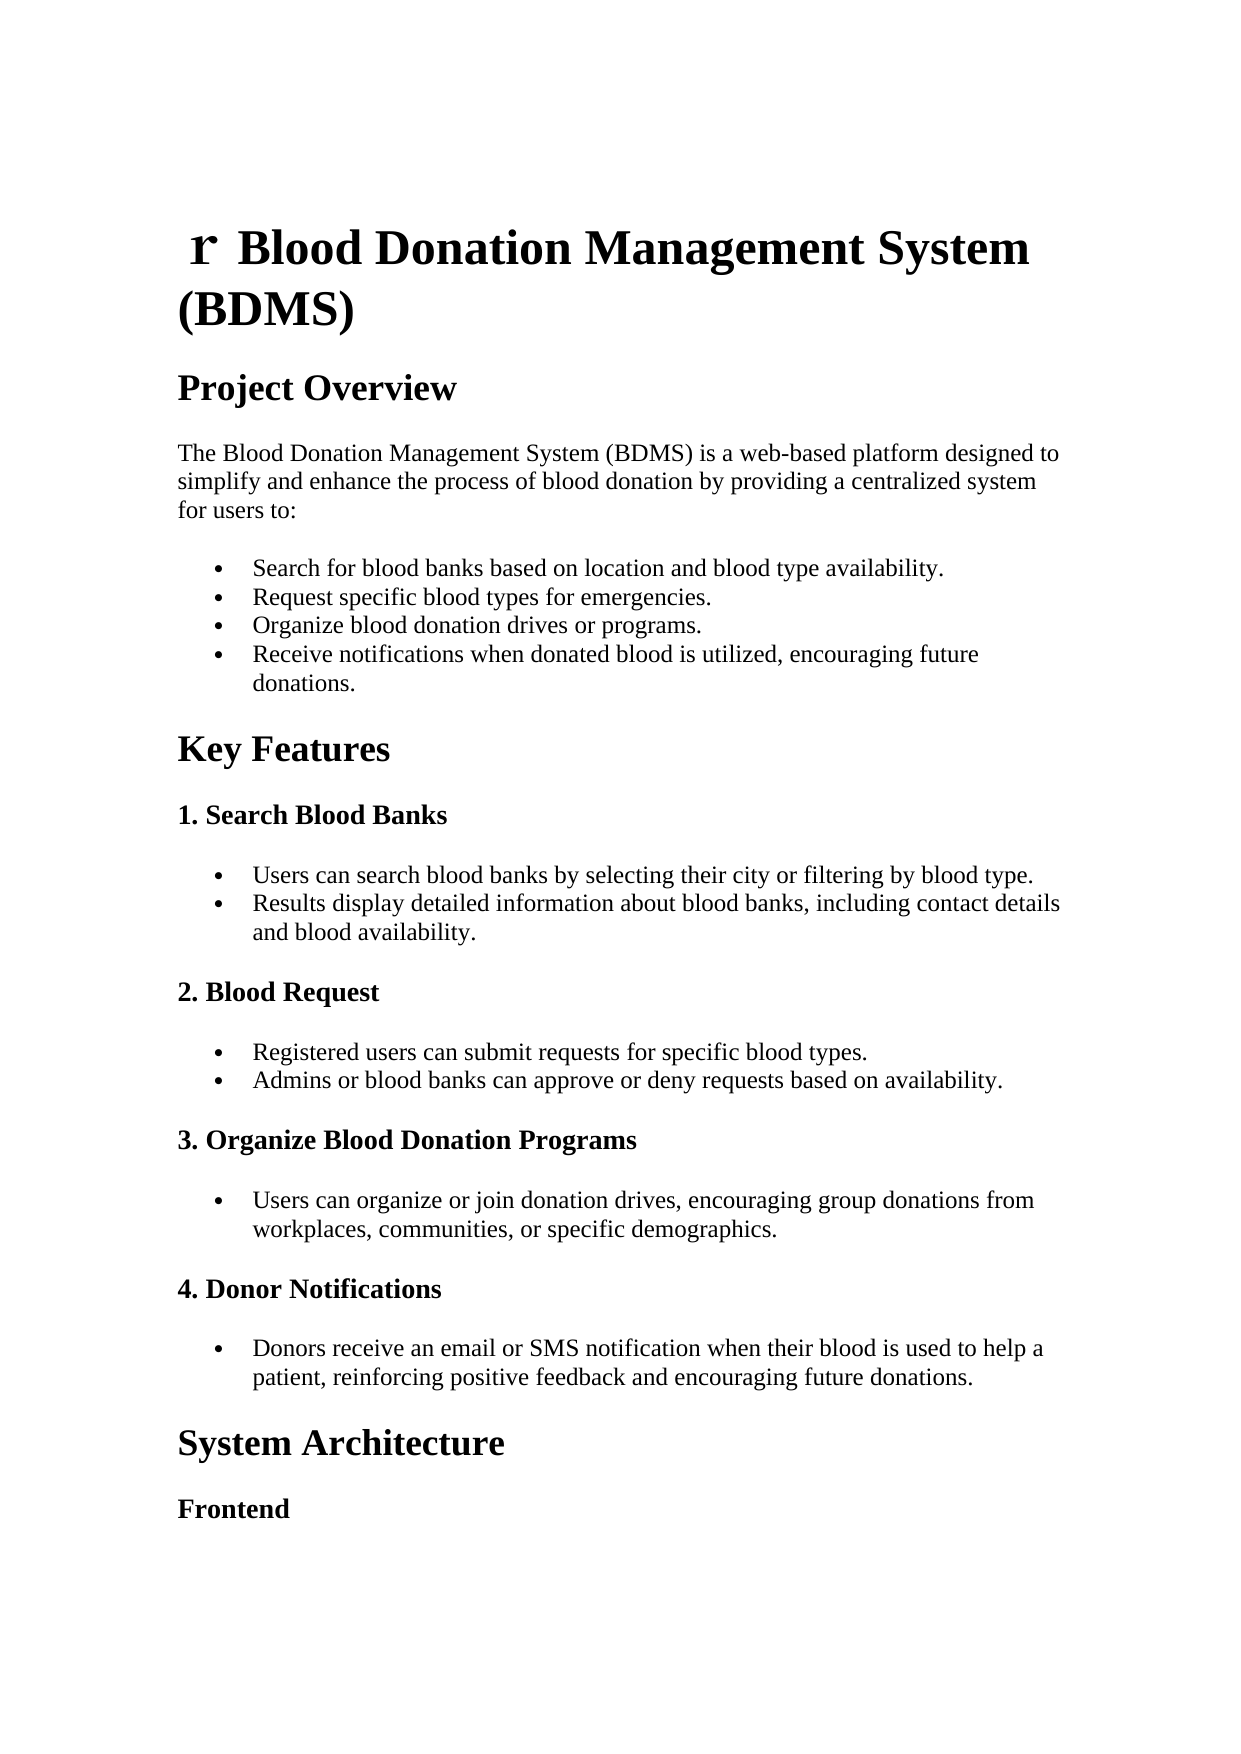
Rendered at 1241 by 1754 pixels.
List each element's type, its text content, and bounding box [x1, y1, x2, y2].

text System Architecture [177, 1420, 1063, 1463]
text Frontend [177, 1492, 1063, 1524]
text 3. Organize Blood Donation Programs [177, 1123, 1063, 1156]
list Registered users can submit requests for specific blood types. [215, 1037, 1063, 1066]
list Organize blood donation drives or programs. [215, 611, 1063, 639]
list Results display detailed information about blood banks, including contact details and blood availability. [215, 888, 1063, 946]
text Project Overview [177, 365, 1063, 408]
list Users can organize or join donation drives, encouraging group donations from workplaces, communities, or specific demographics. [215, 1185, 1063, 1242]
text ｒBlood Donation Management System (BDMS) [177, 207, 1063, 336]
list Search for blood banks based on location and blood type availability. [215, 553, 1063, 582]
text 2. Blood Request [177, 975, 1063, 1008]
text 1. Search Blood Banks [177, 798, 1063, 831]
text The Blood Donation Management System (BDMS) is a web-based platform designed to simplify and enhance the process of blood donation by providing a centralized system for users to: [177, 438, 1063, 524]
list Receive notifications when donated blood is utilized, encouraging future donations. [215, 639, 1063, 697]
list Request specific blood types for emergencies. [215, 582, 1063, 611]
list Donors receive an email or SMS notification when their blood is used to help a patient, reinforcing positive feedback and encouraging future donations. [215, 1333, 1063, 1391]
text 4. Donor Notifications [177, 1272, 1063, 1304]
list Admins or blood banks can approve or deny requests based on availability. [215, 1066, 1063, 1094]
list Users can search blood banks by selecting their city or filtering by blood type. [215, 860, 1063, 888]
text Key Features [177, 726, 1063, 769]
